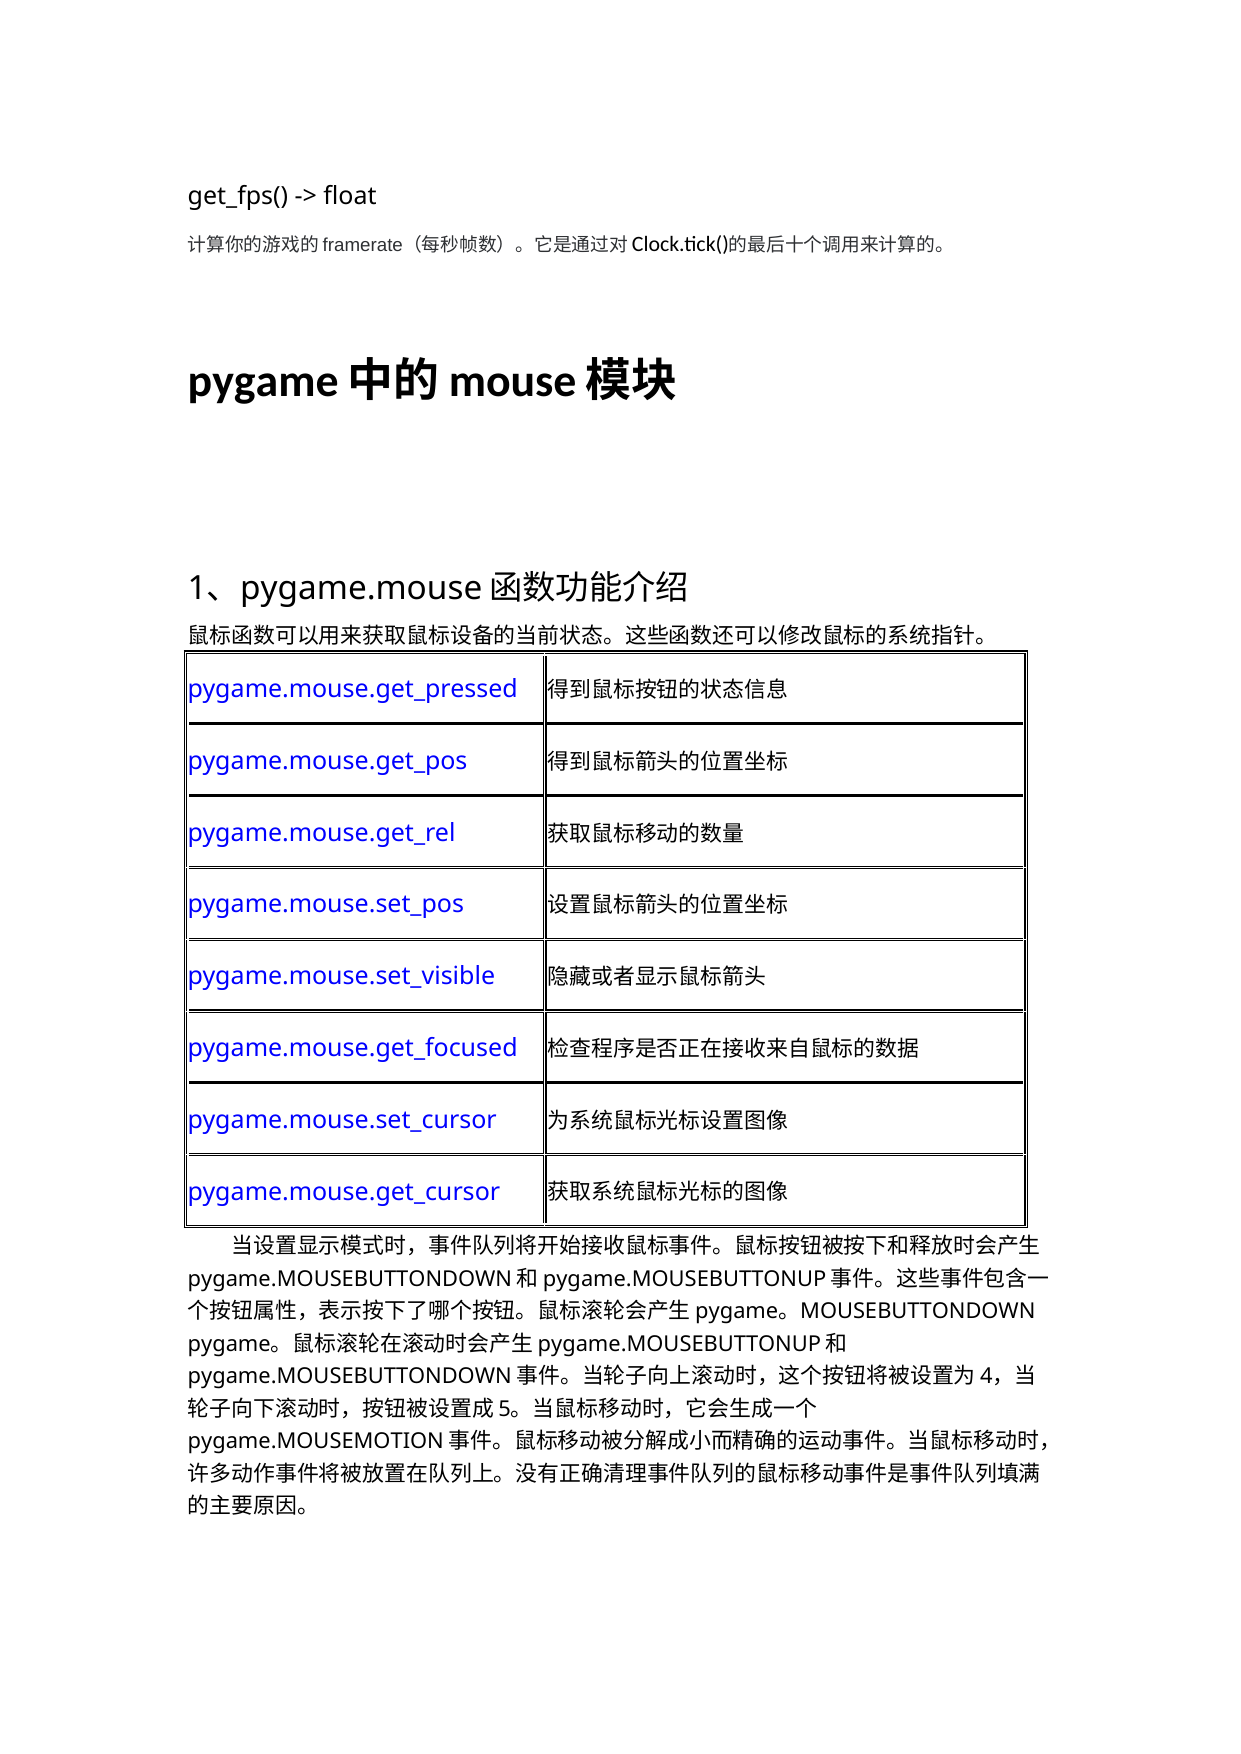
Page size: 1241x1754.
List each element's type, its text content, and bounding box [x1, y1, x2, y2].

table_cell pygame.mouse.get_rel [187, 794, 543, 866]
table_cell 获取系统鼠标光标的图像 [545, 1153, 1026, 1224]
table_cell pygame.mouse.set_pos [185, 866, 545, 937]
text 鼠标函数可以用来获取鼠标设备的当前状态。这些函数还可以修改鼠标的系统指针。 [187, 618, 1053, 650]
table_cell 检查程序是否正在接收来自鼠标的数据 [547, 1009, 1025, 1081]
table_cell pygame.mouse.set_cursor [187, 1081, 543, 1153]
table_cell pygame.mouse.get_pos [187, 722, 543, 794]
table_cell 得到鼠标箭头的位置坐标 [547, 722, 1024, 794]
table_cell pygame.mouse.get_focused [187, 1009, 543, 1081]
table_header pygame.mouse.get_pressed [187, 652, 545, 722]
table_header 得到鼠标按钮的状态信息 [545, 654, 1024, 722]
table_cell 设置鼠标箭头的位置坐标 [545, 866, 1026, 937]
text get_fps() -> float [187, 162, 1053, 227]
subtitle pygame中的mouse模块 [187, 327, 1053, 425]
text 当设置显示模式时，事件队列将开始接收鼠标事件。鼠标按钮被按下和释放时会产生pygame.MOUSEBUTTONDOWN和pygame.MOUSEBUTTONUP事件。这些事件包含一个按钮属性，表示按下了哪个按钮。鼠标滚轮会产生pygame。MOUSEBUTTONDOWN pygame。鼠标滚轮在滚动时会产生pygame.MOUSEBUTTONUP和pygame.MOUSEBUTTONDOWN事件。当轮子向上滚动时，这个按钮将被设置为4，当轮子向下滚动时，按钮被设置成5。当鼠标移动时，它会生成一个pygame.MOUSEMOTION事件。鼠标移动被分解成小而精确的运动事件。当鼠标移动时，许多动作事件将被放置在队列上。没有正确清理事件队列的鼠标移动事件是事件队列填满的主要原因。 [187, 1228, 1053, 1520]
text 1、pygame.mouse函数功能介绍 [187, 553, 1053, 618]
table_cell 为系统鼠标光标设置图像 [547, 1081, 1024, 1153]
table_cell 隐藏或者显示鼠标箭头 [547, 938, 1025, 1009]
text 计算你的游戏的framerate（每秒帧数）。它是通过对Clock.tick()的最后十个调用来计算的。 [187, 227, 1053, 259]
table_cell pygame.mouse.set_visible [187, 938, 543, 1009]
table_cell 获取鼠标移动的数量 [547, 794, 1024, 866]
table_cell pygame.mouse.get_cursor [185, 1153, 545, 1224]
